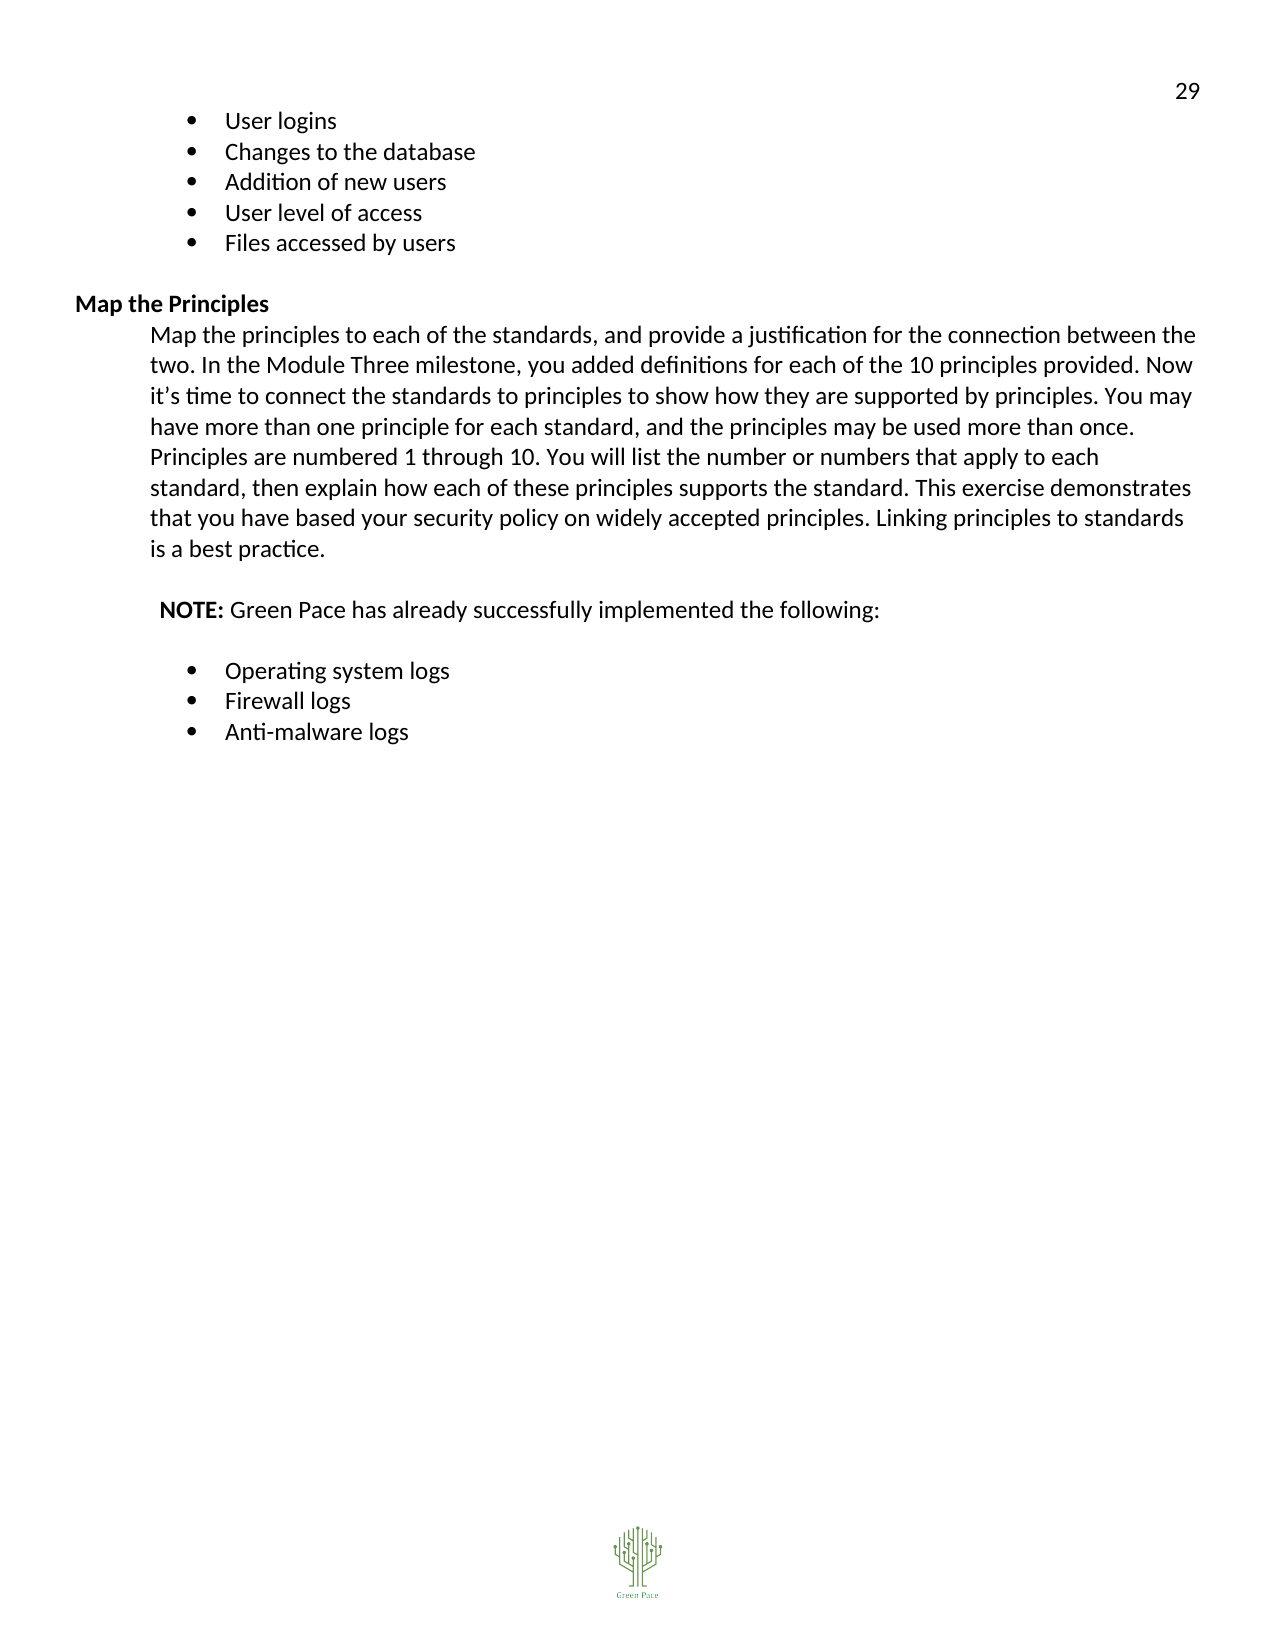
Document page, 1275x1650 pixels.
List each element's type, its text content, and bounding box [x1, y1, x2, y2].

subtitle Map the Principles [75, 289, 1200, 319]
list Anti-malware logs [187, 716, 1200, 746]
list Files accessed by users [187, 228, 1200, 258]
text Map the principles to each of the standards, and provide a justification for the connection between the two. In the Module Three milestone, you added definitions for each of the 10 principles provided. Now it’s time to connect the standards to principles to show how they are supported by principles. You may have more than one principle for each standard, and the principles may be used more than once. Principles are numbered 1 through 10. You will list the number or numbers that apply to each standard, then explain how each of these principles supports the standard. This exercise demonstrates that you have based your security policy on widely accepted principles. Linking principles to standards is a best practice. [150, 319, 1200, 563]
list Addition of new users [187, 167, 1200, 197]
list User logins [187, 106, 1200, 136]
text NOTE: Green Pace has already successfully implemented the following: [159, 594, 1200, 624]
picture [605, 1521, 670, 1606]
list Changes to the database [187, 136, 1200, 167]
list User level of access [187, 197, 1200, 228]
list Operating system logs [187, 655, 1200, 685]
list Firewall logs [187, 685, 1200, 716]
